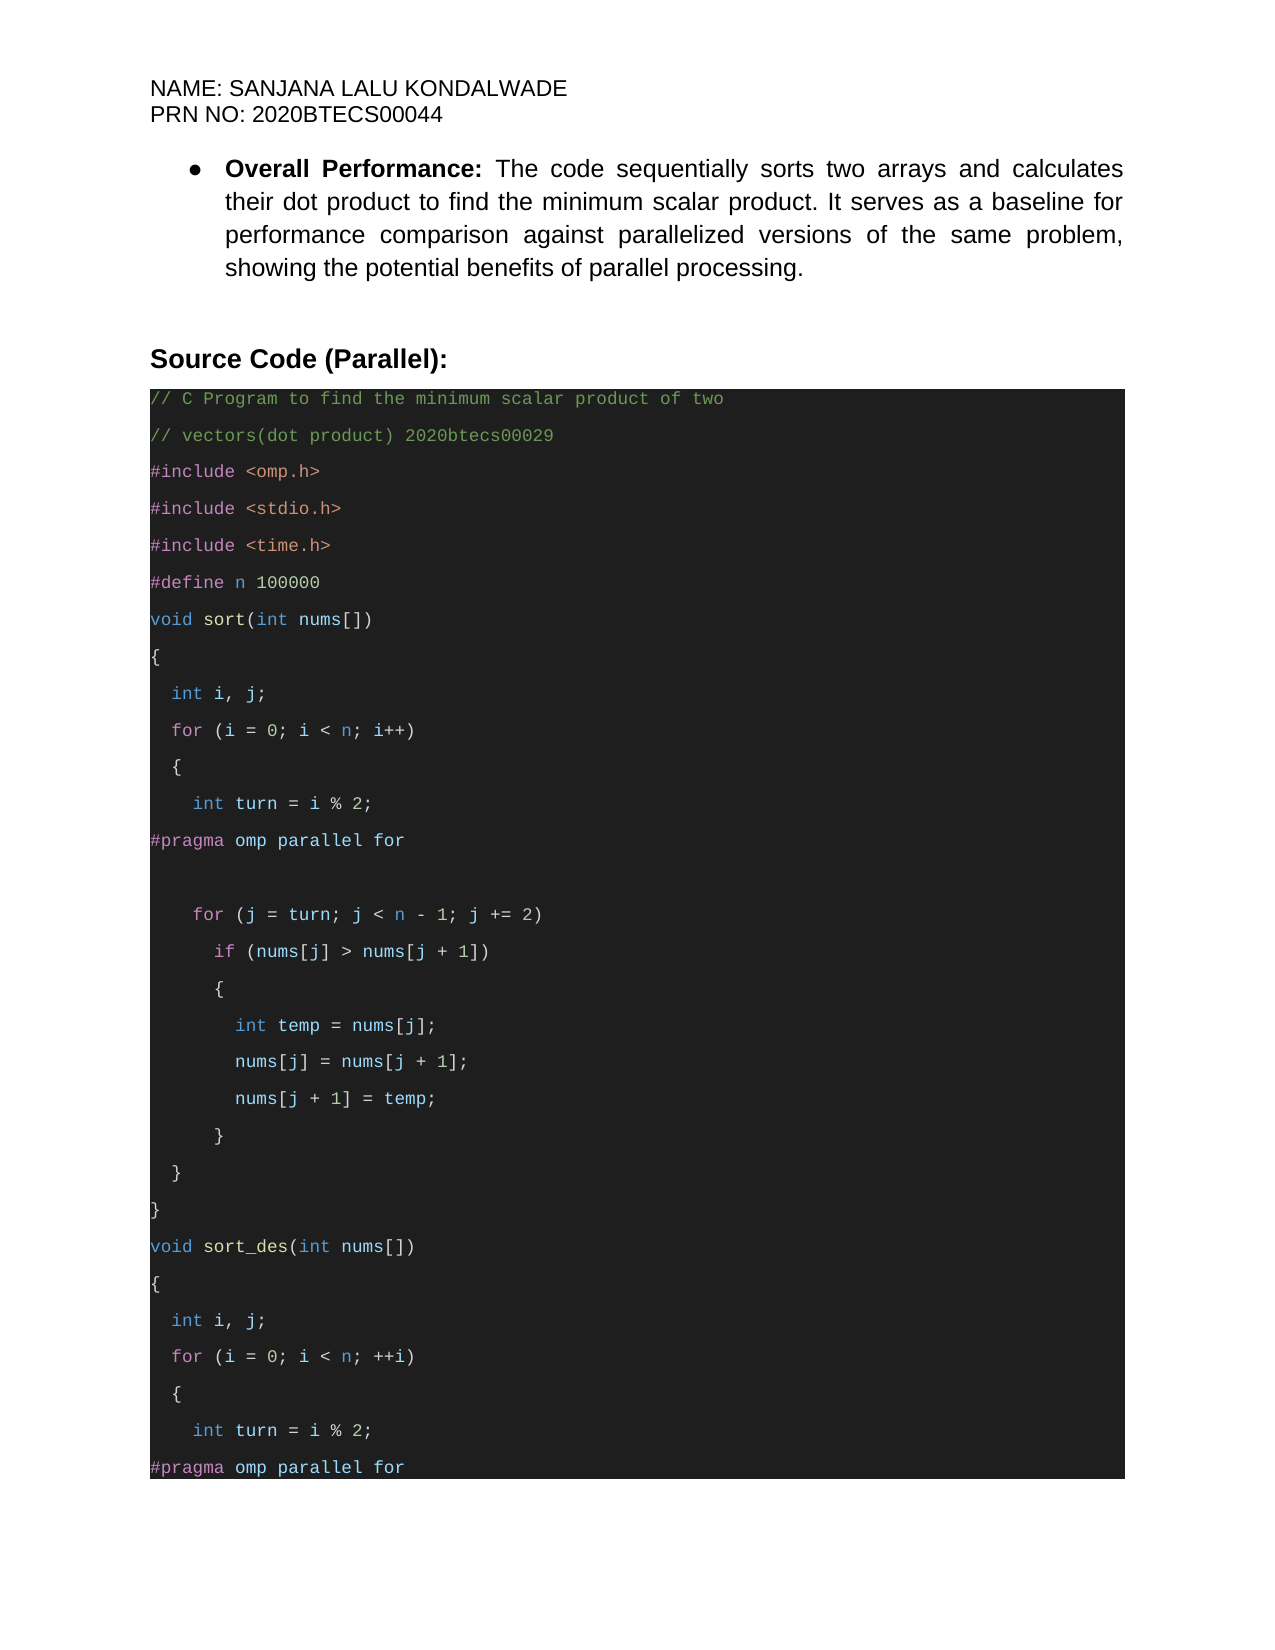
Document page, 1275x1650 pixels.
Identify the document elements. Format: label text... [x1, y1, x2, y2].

text { [150, 1274, 1125, 1294]
text #define n 100000 [150, 574, 1125, 594]
text } [150, 1127, 1125, 1147]
text void sort(int nums[]) [150, 611, 1125, 631]
text int temp = nums[j]; [150, 1016, 1125, 1036]
text if (nums[j] > nums[j + 1]) [150, 942, 1125, 962]
text #pragma omp parallel for [150, 832, 1125, 852]
text // C Program to find the minimum scalar product of two [150, 389, 1125, 409]
text int i, j; [150, 1311, 1125, 1331]
text for (i = 0; i < n; ++i) [150, 1348, 1125, 1368]
text { [150, 1385, 1125, 1405]
text { [150, 647, 1125, 667]
text nums[j + 1] = temp; [150, 1090, 1125, 1110]
text for (j = turn; j < n - 1; j += 2) [150, 906, 1125, 926]
text int turn = i % 2; [150, 1422, 1125, 1442]
text nums[j] = nums[j + 1]; [150, 1053, 1125, 1073]
text { [150, 758, 1125, 778]
text #include <time.h> [150, 537, 1125, 557]
text // vectors(dot product) 2020btecs00029 [150, 426, 1125, 446]
text #include <omp.h> [150, 463, 1125, 483]
text #pragma omp parallel for [150, 1459, 1125, 1479]
text } [150, 1164, 1125, 1184]
text void sort_des(int nums[]) [150, 1237, 1125, 1257]
text Source Code (Parallel): [150, 343, 1125, 374]
text int i, j; [150, 684, 1125, 704]
text int turn = i % 2; [150, 795, 1125, 815]
list Overall Performance: The code sequentially sorts two arrays and calculates their dot product to find the minimum scalar product. It serves as a baseline for performance comparison against parallelized versions of the same problem, showing the potential benefits of parallel processing. [187, 154, 1125, 282]
text for (i = 0; i < n; i++) [150, 721, 1125, 741]
text } [150, 1201, 1125, 1221]
text { [150, 979, 1125, 999]
text #include <stdio.h> [150, 500, 1125, 520]
